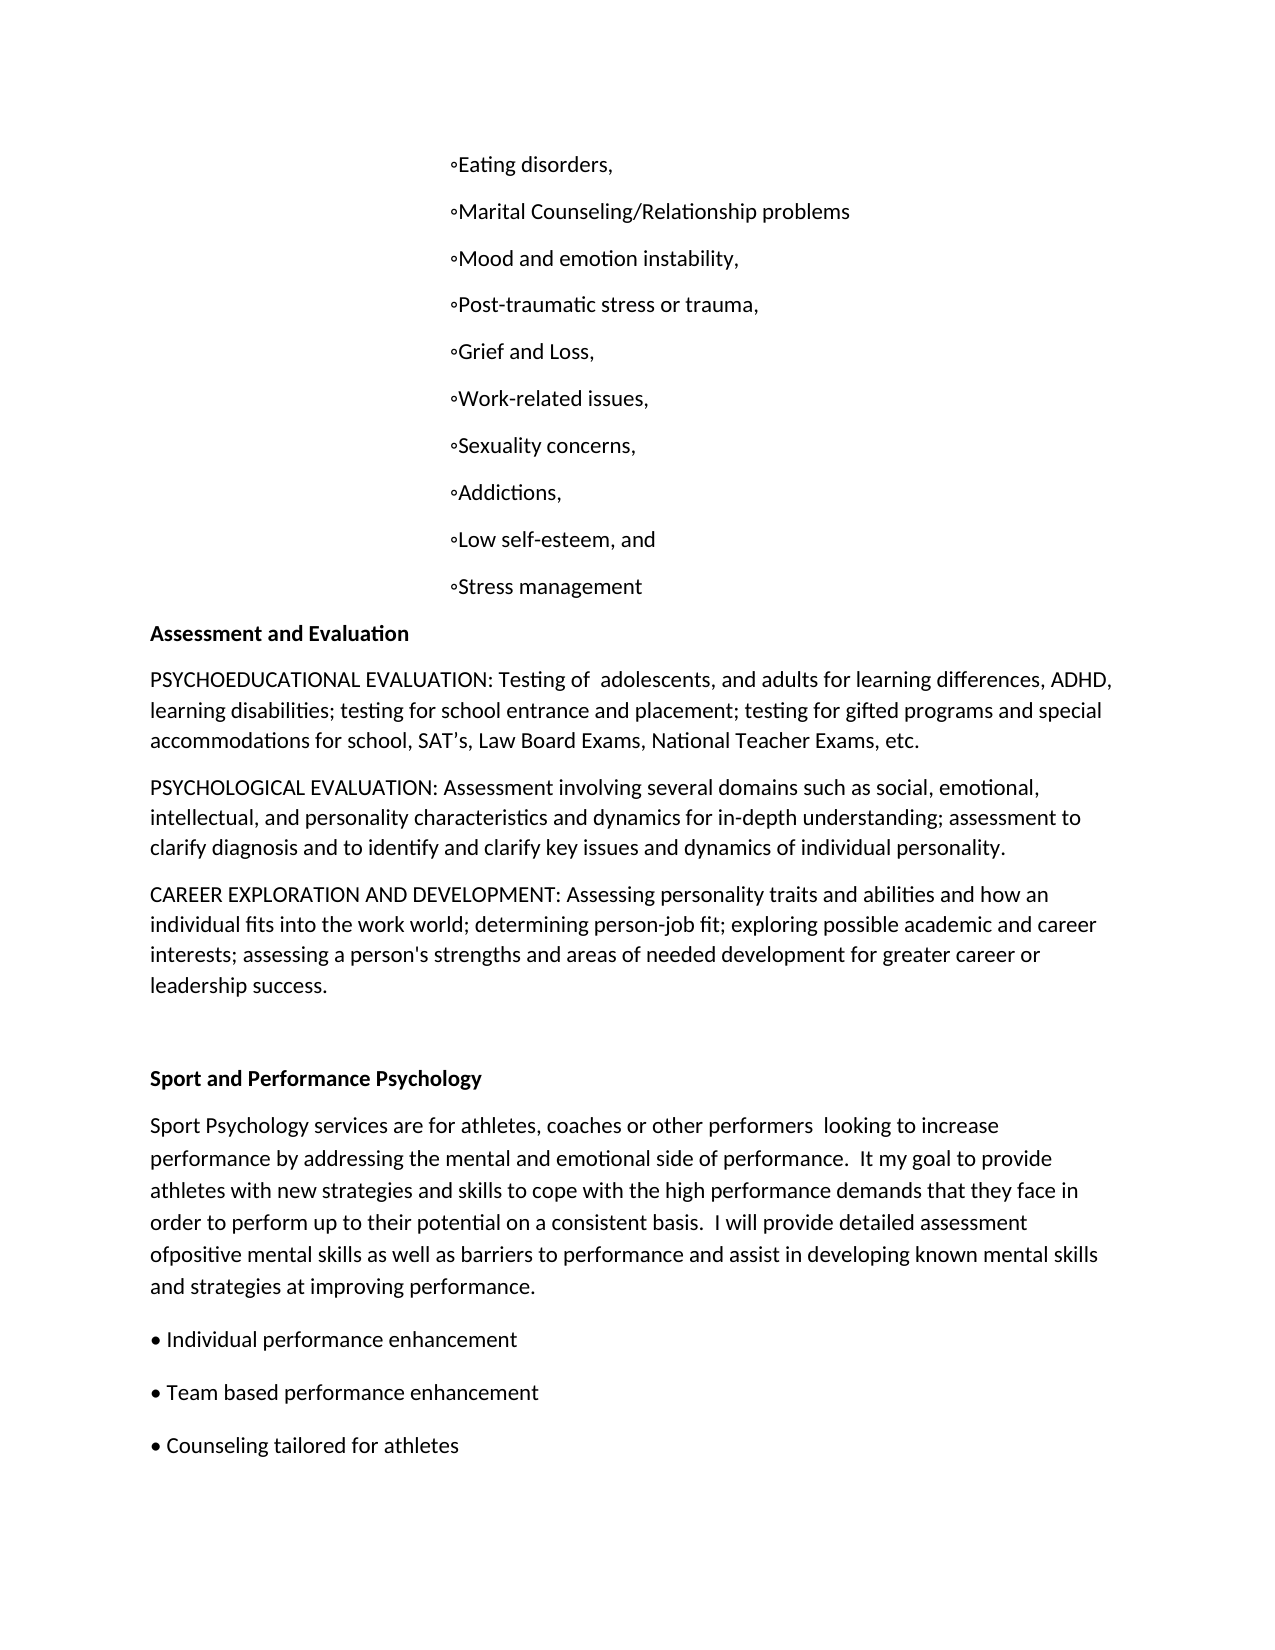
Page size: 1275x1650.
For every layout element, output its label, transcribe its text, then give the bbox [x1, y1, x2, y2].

text PSYCHOLOGICAL EVALUATION: Assessment involving several domains such as social, emotional, intellectual, and personality characteristics and dynamics for in-depth understanding; assessment to clarify diagnosis and to identify and clarify key issues and dynamics of individual personality. [150, 773, 1125, 861]
text ◦Mood and emotion instability, [375, 244, 1125, 272]
text ◦Marital Counseling/Relationship problems [375, 197, 1125, 225]
text ◦Stress management [375, 572, 1125, 600]
text ◦Eating disorders, [375, 150, 1125, 178]
text ◦Grief and Loss, [375, 337, 1125, 366]
text ◦Low self-esteem, and [375, 525, 1125, 553]
text Sport Psychology services are for athletes, coaches or other performers looking to increase performance by addressing the mental and emotional side of performance. It my goal to provide athletes with new strategies and skills to cope with the high performance demands that they face in order to perform up to their potential on a consistent basis. I will provide detailed assessment ofpositive mental skills as well as barriers to performance and assist in developing known mental skills and strategies at improving performance. [150, 1111, 1125, 1300]
text PSYCHOEDUCATIONAL EVALUATION: Testing of adolescents, and adults for learning differences, ADHD, learning disabilities; testing for school entrance and placement; testing for gifted programs and special accommodations for school, SAT’s, Law Board Exams, National Teacher Exams, etc. [150, 666, 1125, 754]
text Assessment and Evaluation [150, 619, 1125, 647]
text ◦Sexuality concerns, [375, 431, 1125, 459]
text ◦Addictions, [375, 478, 1125, 506]
text • Individual performance enhancement [150, 1325, 1125, 1353]
text • Team based performance enhancement [150, 1378, 1125, 1406]
text ◦Post-traumatic stress or trauma, [375, 291, 1125, 319]
text • Counseling tailored for athletes [150, 1431, 1125, 1459]
text CAREER EXPLORATION AND DEVELOPMENT: Assessing personality traits and abilities and how an individual fits into the work world; determining person-job fit; exploring possible academic and career interests; assessing a person's strengths and areas of needed development for greater career or leadership success. [150, 880, 1125, 999]
text Sport and Performance Psychology [150, 1064, 1125, 1093]
text ◦Work-related issues, [375, 384, 1125, 412]
